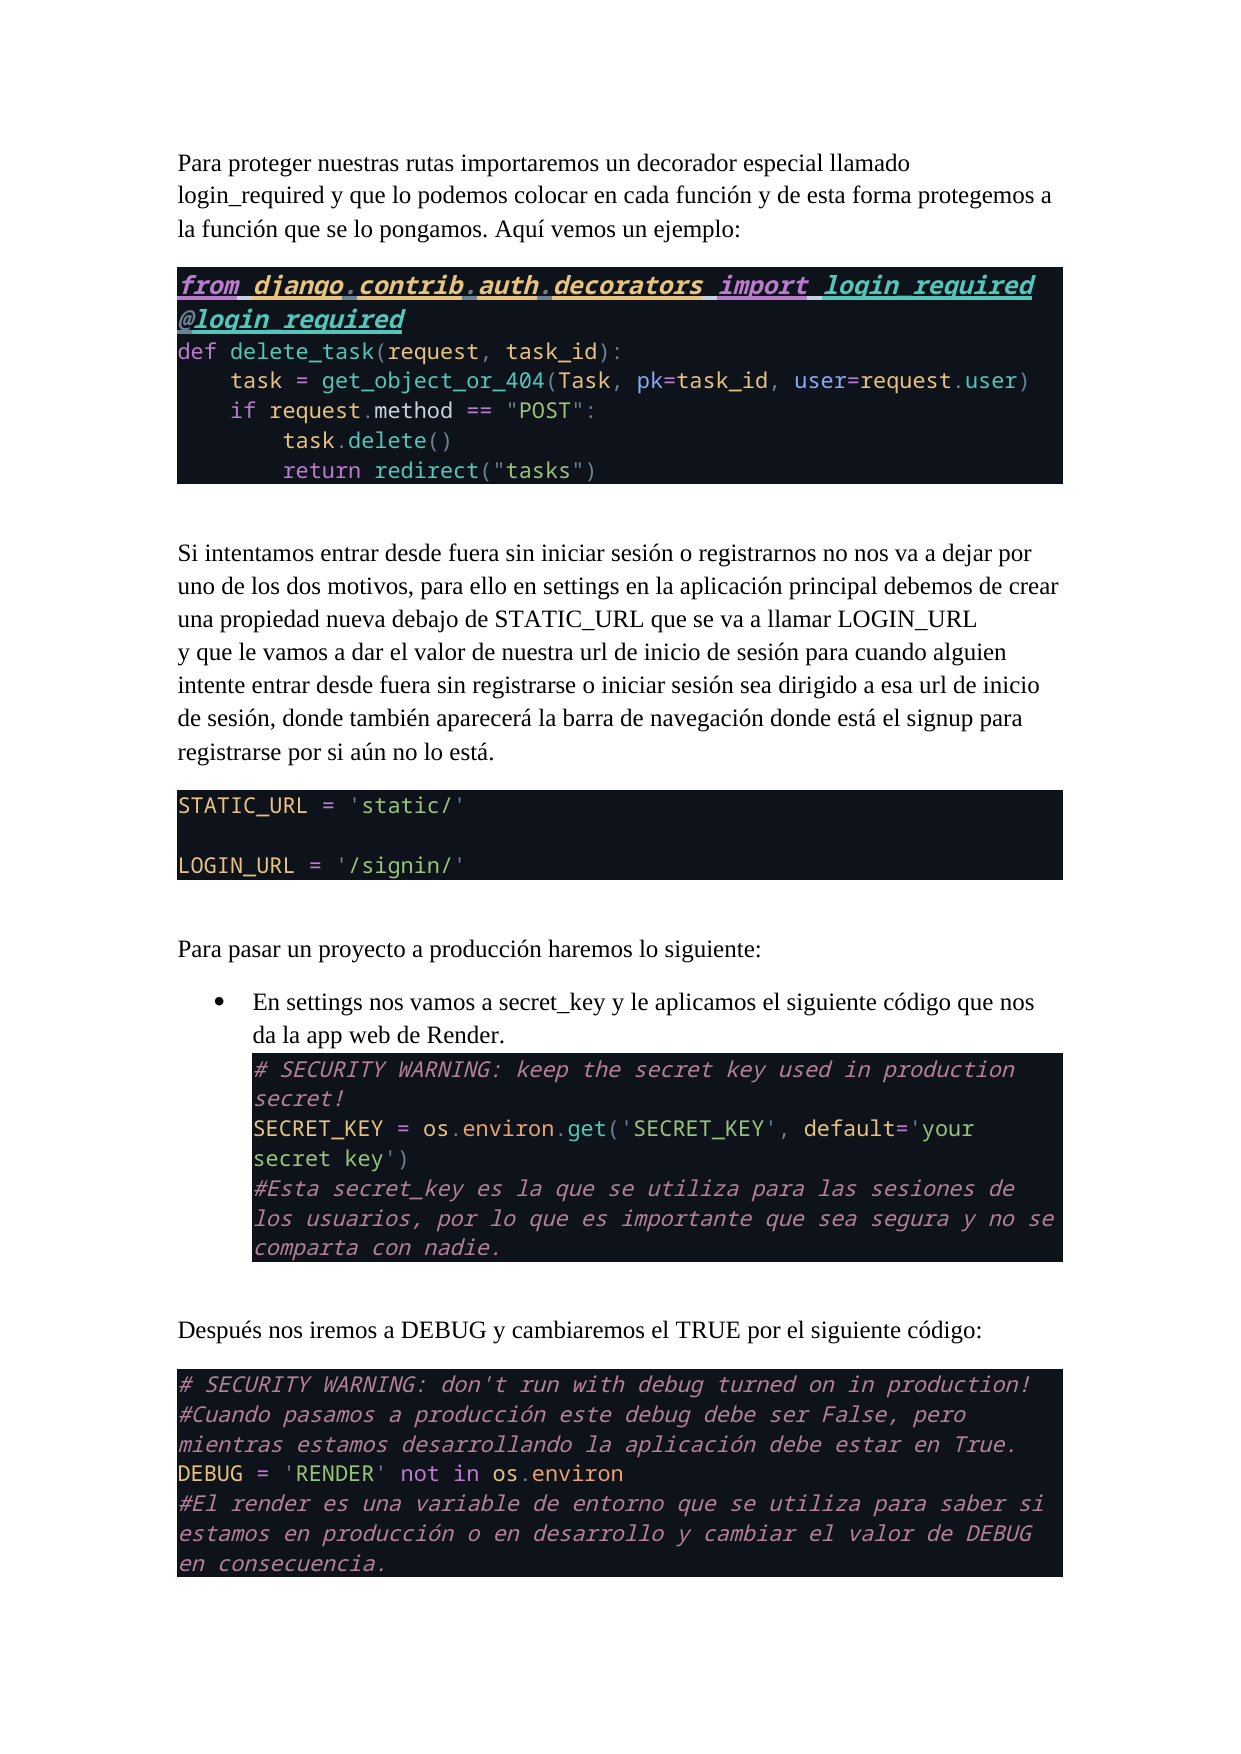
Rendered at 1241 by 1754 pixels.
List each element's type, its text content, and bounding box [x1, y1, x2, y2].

text Si intentamos entrar desde fuera sin iniciar sesión o registrarnos no nos va a dejar por uno de los dos motivos, para ello en settings en la aplicación principal debemos de crear una propiedad nueva debajo de STATIC_URL que se va a llamar LOGIN_URL y que le vamos a dar el valor de nuestra url de inicio de sesión para cuando alguien intente entrar desde fuera sin registrarse o iniciar sesión sea dirigido a esa url de inicio de sesión, donde también aparecerá la barra de navegación donde está el signup para registrarse por si aún no lo está. [177, 538, 1063, 765]
text if request.method == "POST": [177, 395, 1063, 425]
text task = get_object_or_404(Task, pk=task_id, user=request.user) [177, 365, 1063, 395]
text Para pasar un proyecto a producción haremos lo siguiente: [177, 934, 1063, 962]
text LOGIN_URL = '/signin/' [177, 850, 1063, 880]
text #El render es una variable de entorno que se utiliza para saber si estamos en producción o en desarrollo y cambiar el valor de DEBUG en consecuencia. [177, 1488, 1063, 1577]
text Después nos iremos a DEBUG y cambiaremos el TRUE por el siguiente código: [177, 1315, 1063, 1344]
text from django.contrib.auth.decorators import login_required [177, 267, 1063, 302]
text # SECURITY WARNING: don't run with debug turned on in production! [177, 1369, 1063, 1399]
text return redirect("tasks") [177, 455, 1063, 484]
text #Cuando pasamos a producción este debug debe ser False, pero mientras estamos desarrollando la aplicación debe estar en True. [177, 1399, 1063, 1458]
text STATIC_URL = 'static/' [177, 790, 1063, 820]
text @login_required [177, 302, 1063, 336]
list # SECURITY WARNING: keep the secret key used in production secret! [252, 1053, 1063, 1113]
text task.delete() [177, 425, 1063, 455]
text def delete_task(request, task_id): [177, 336, 1063, 365]
text Para proteger nuestras rutas importaremos un decorador especial llamado login_required y que lo podemos colocar en cada función y de esta forma protegemos a la función que se lo pongamos. Aquí vemos un ejemplo: [177, 148, 1063, 242]
text DEBUG = 'RENDER' not in os.environ [177, 1458, 1063, 1488]
list SECRET_KEY = os.environ.get('SECRET_KEY', default='your secret key') [252, 1113, 1063, 1173]
list En settings nos vamos a secret_key y le aplicamos el siguiente código que nos da la app web de Render. [215, 987, 1063, 1049]
list #Esta secret_key es la que se utiliza para las sesiones de los usuarios, por lo que es importante que sea segura y no se comparta con nadie. [252, 1173, 1063, 1262]
